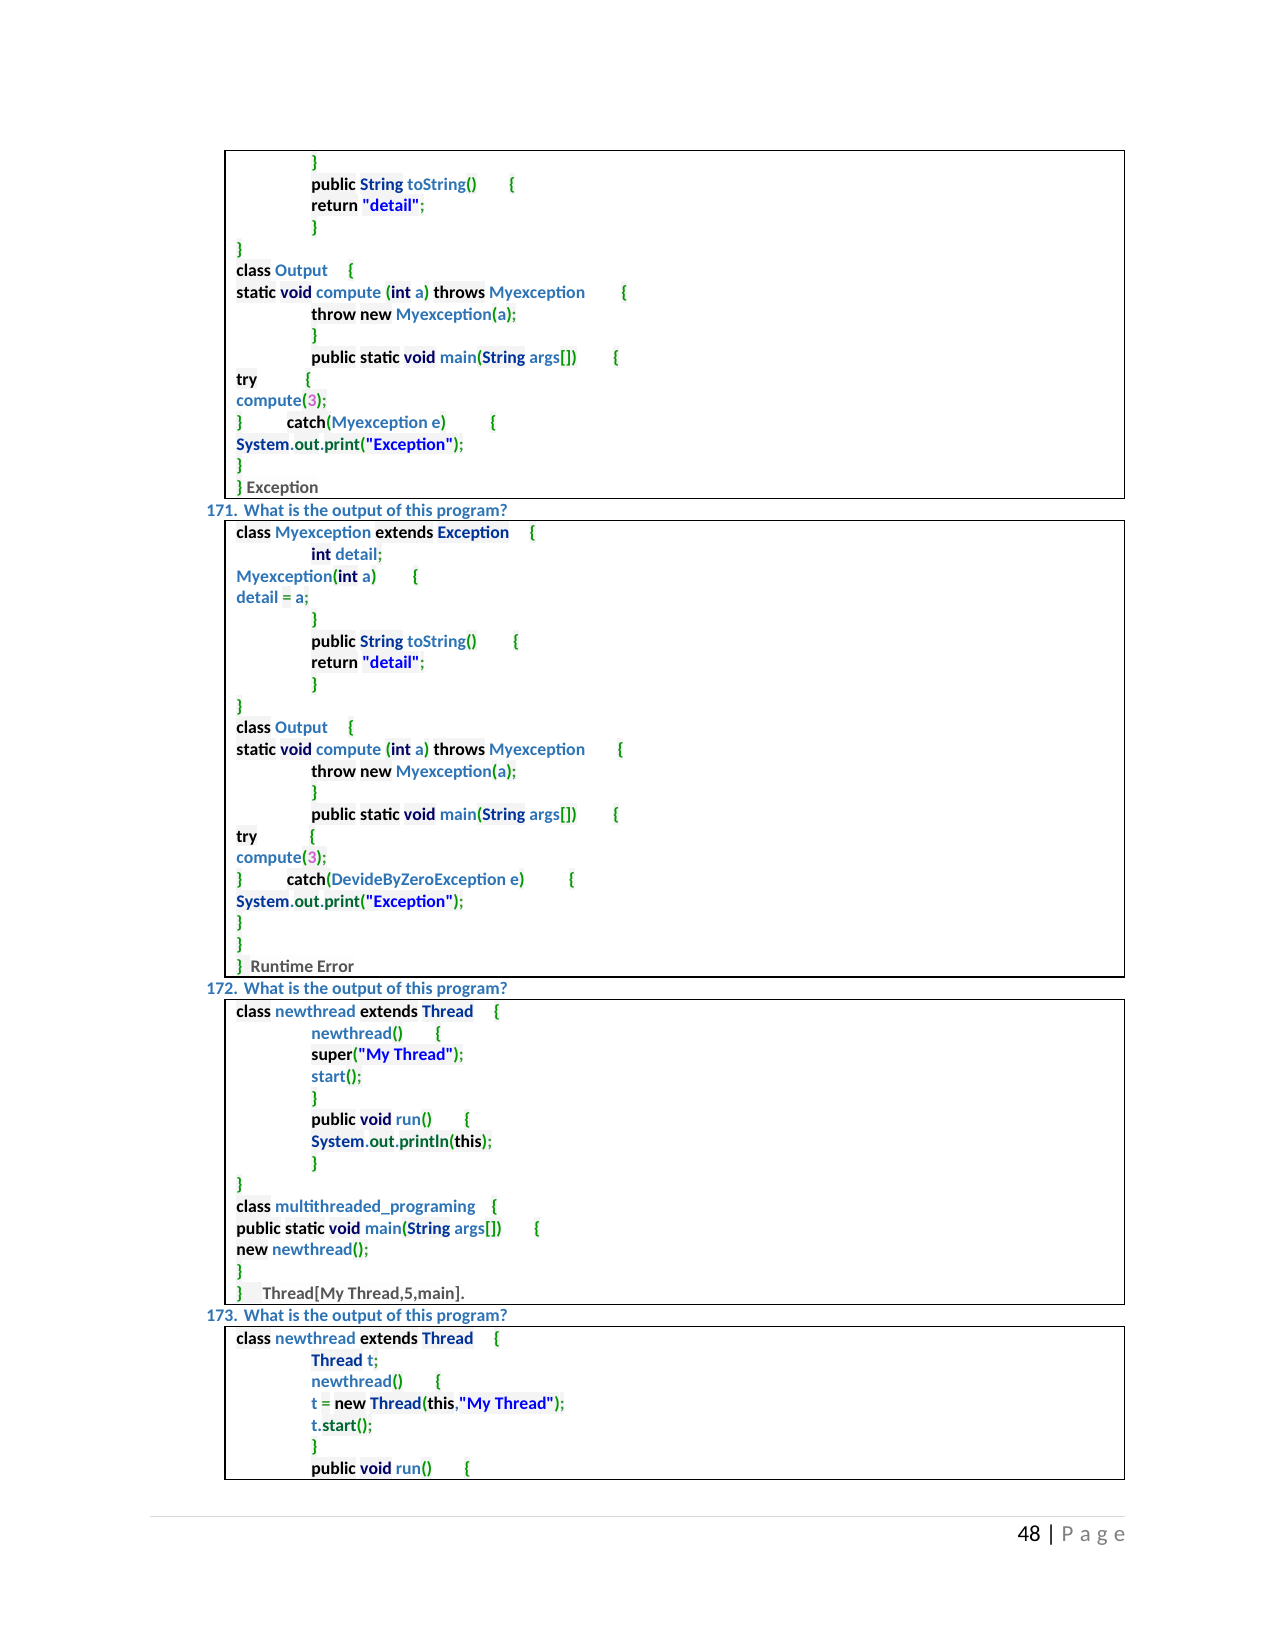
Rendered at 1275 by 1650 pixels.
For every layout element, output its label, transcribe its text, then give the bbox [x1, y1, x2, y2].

list What is the output of this program? [206, 977, 1125, 999]
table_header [226, 151, 1124, 498]
list What is the output of this program? [206, 1304, 1125, 1326]
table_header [226, 1327, 1124, 1479]
table_header class Myexception extends Exception { int detail; Myexception(int a) { detail = a; } public String toString() { return "detail"; } } class Output { static void compute (int a) throws Myexception { throw new Myexception(a); } public static void main(String args[]) { try { compute(3); } catch(DevideByZeroException e) { System.out.print("Exception"); } } } Runtime Error [226, 521, 1124, 976]
list What is the output of this program? [206, 499, 1125, 520]
table_header class newthread extends Thread { newthread() { super("My Thread"); start(); } public void run() { System.out.println(this); } } class multithreaded_programing { public static void main(String args[]) { new newthread(); } } Thread[My Thread,5,main]. [226, 1000, 1124, 1303]
